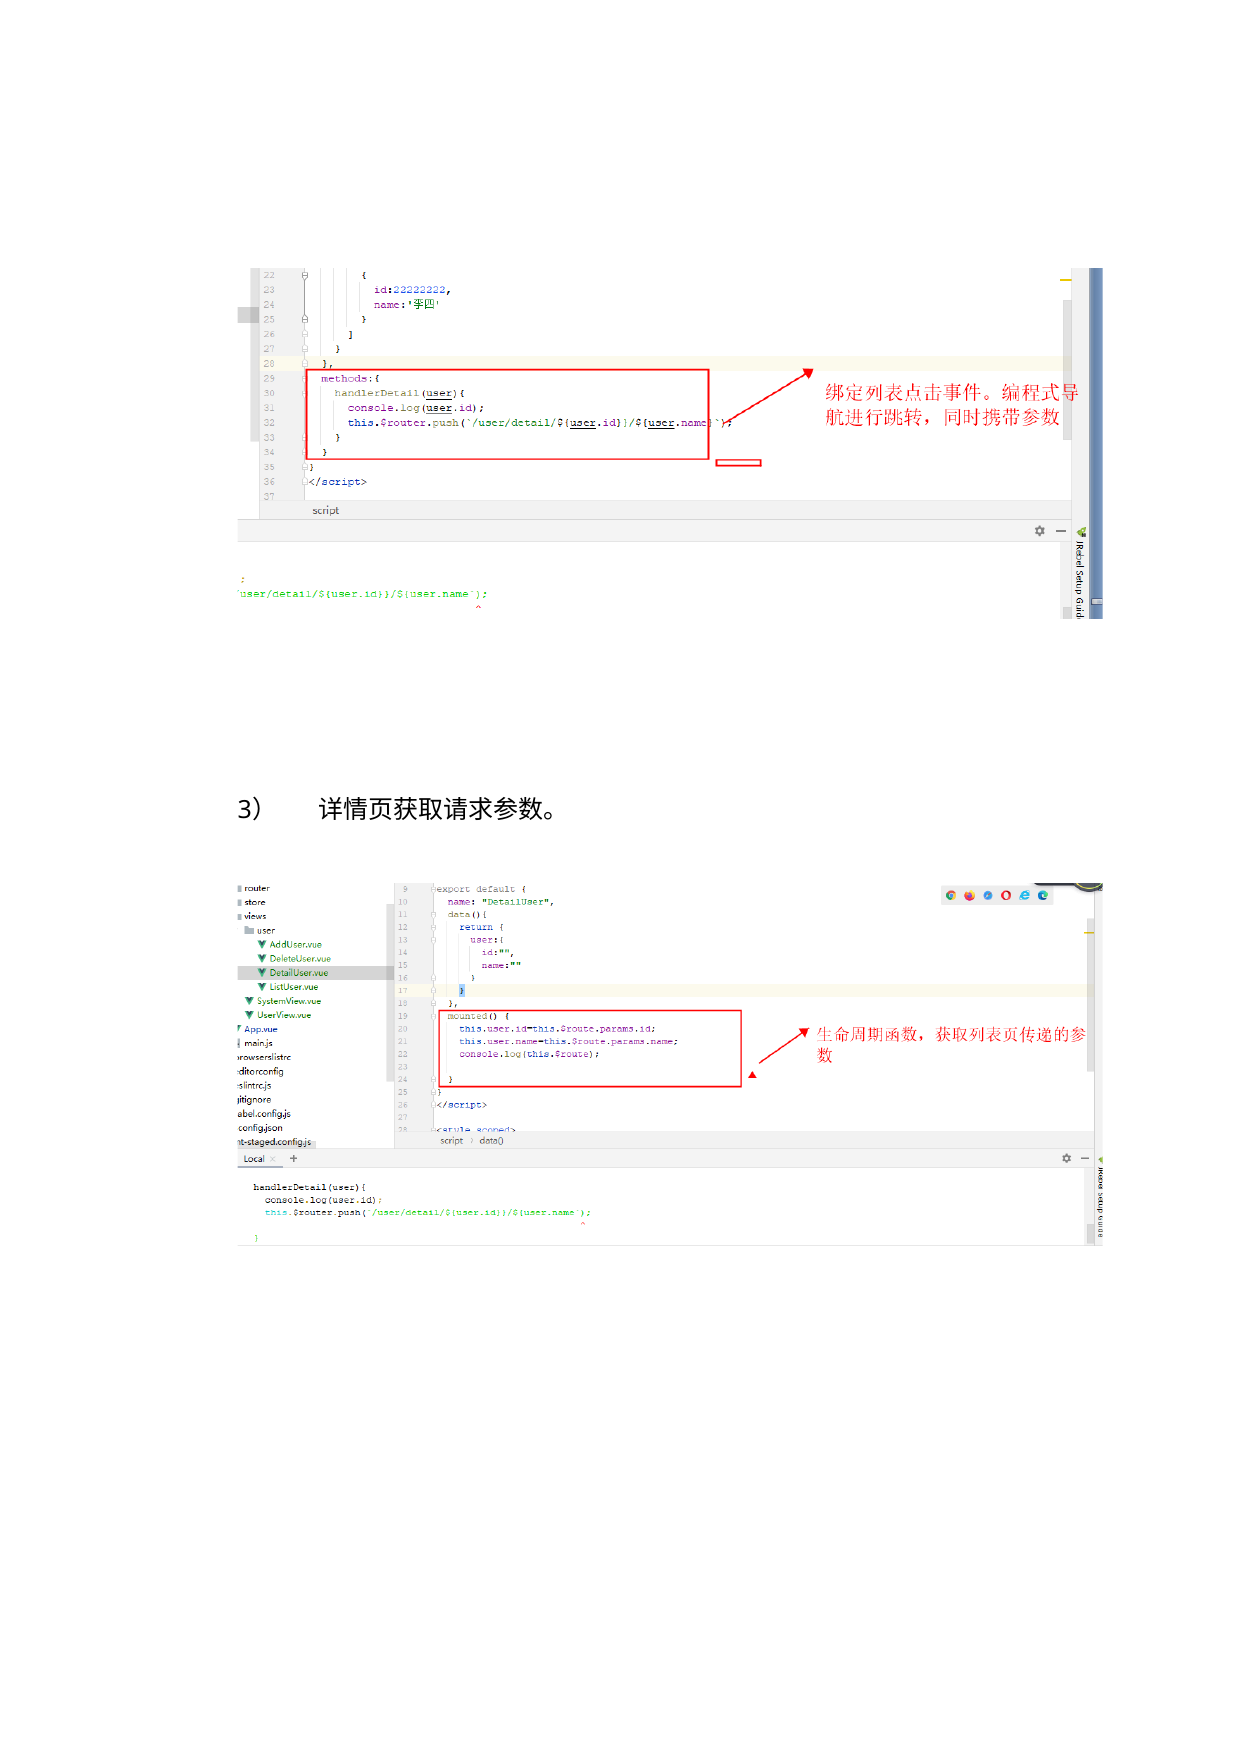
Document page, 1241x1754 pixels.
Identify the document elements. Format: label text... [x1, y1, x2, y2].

list 详情页获取请求参数。 [237, 775, 1053, 840]
picture [237, 883, 1103, 1246]
picture [237, 268, 1103, 619]
